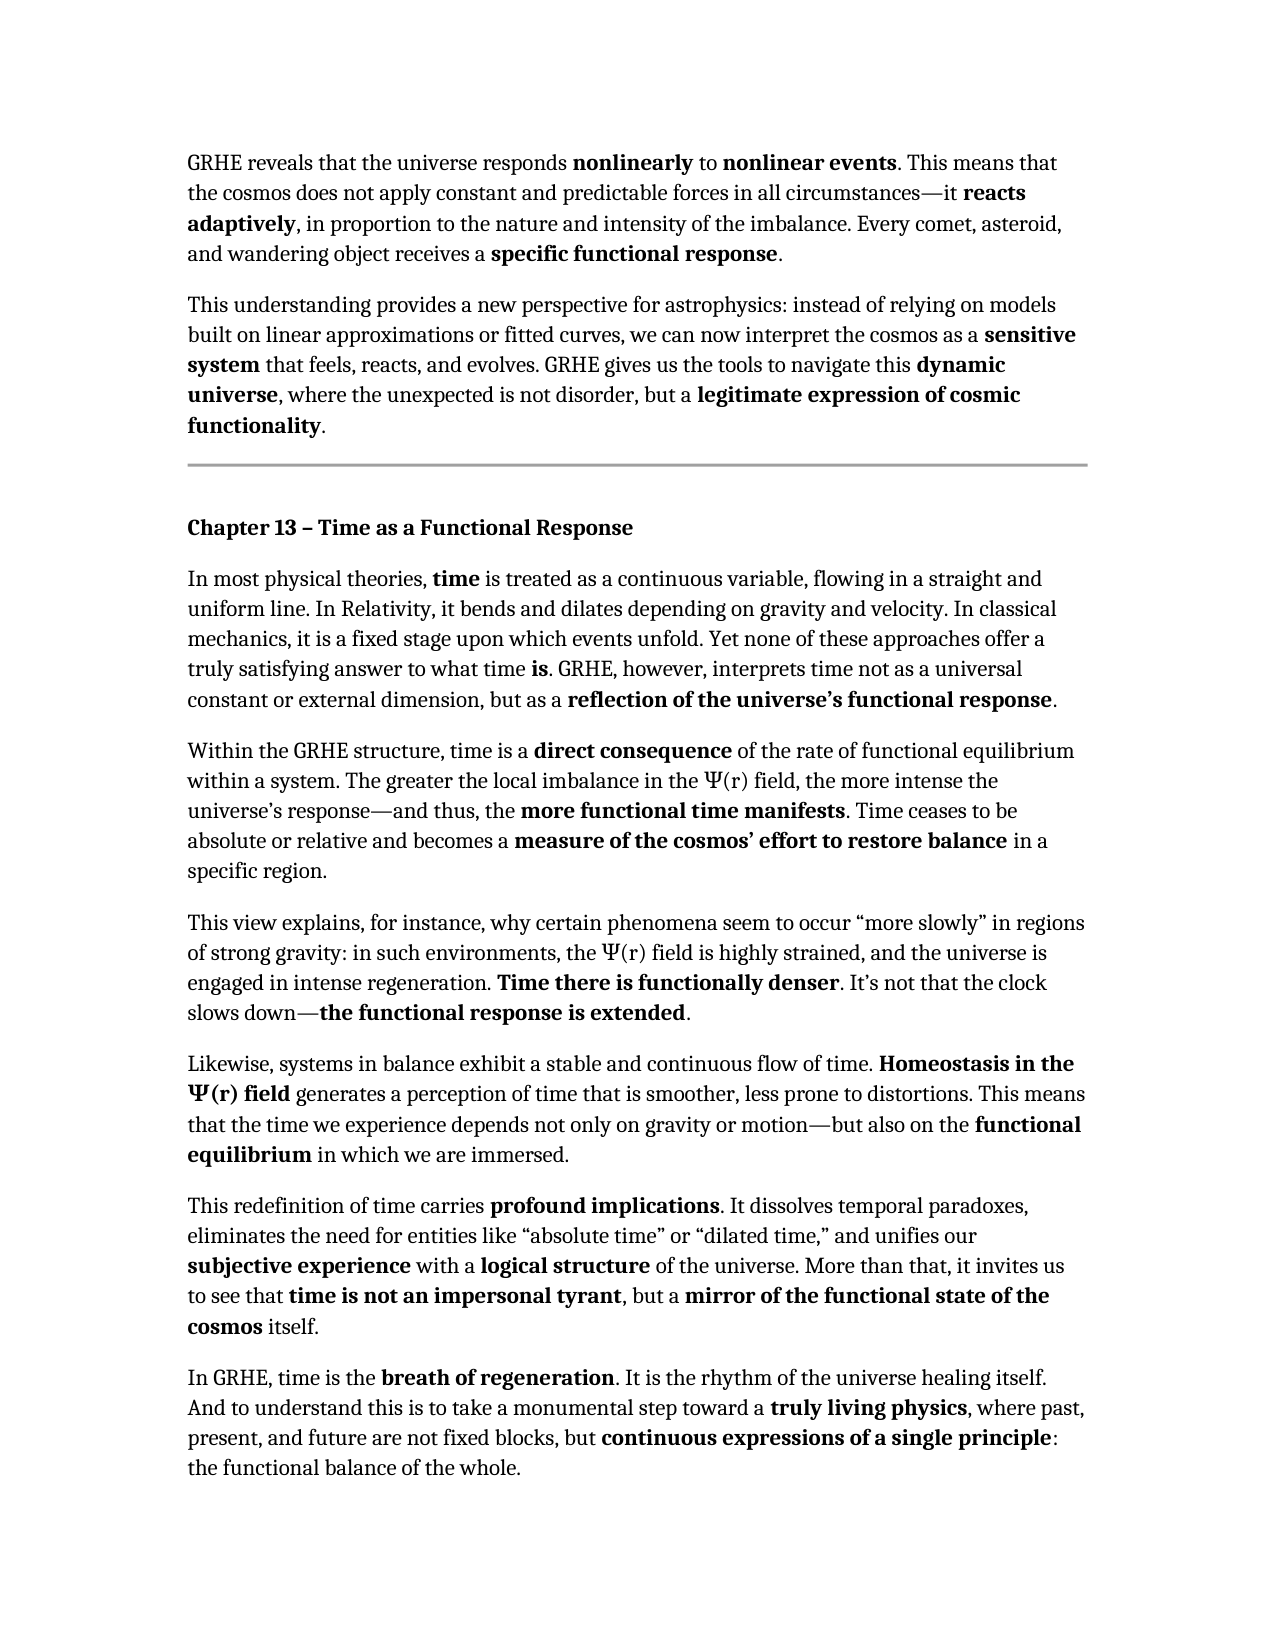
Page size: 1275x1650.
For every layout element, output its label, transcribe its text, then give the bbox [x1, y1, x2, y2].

text Chapter 13 – Time as a Functional Response [187, 514, 1087, 541]
text Within the GRHE structure, time is a direct consequence of the rate of functional equilibrium within a system. The greater the local imbalance in the Ψ(r) field, the more intense the universe’s response—and thus, the more functional time manifests. Time ceases to be absolute or relative and becomes a measure of the cosmos’ effort to restore balance in a specific region. [187, 737, 1087, 885]
text GRHE reveals that the universe responds nonlinearly to nonlinear events. This means that the cosmos does not apply constant and predictable forces in all circumstances—it reacts adaptively, in proportion to the nature and intensity of the imbalance. Every comet, asteroid, and wandering object receives a specific functional response. [187, 150, 1087, 267]
text This view explains, for instance, why certain phenomena seem to occur “more slowly” in regions of strong gravity: in such environments, the Ψ(r) field is highly strained, and the universe is engaged in intense regeneration. Time there is functionally denser. It’s not that the clock slows down—the functional response is extended. [187, 909, 1087, 1026]
text In GRHE, time is the breath of regeneration. It is the rhythm of the universe healing itself. And to understand this is to take a monumental step toward a truly living physics, where past, present, and future are not fixed blocks, but continuous expressions of a single principle: the functional balance of the whole. [187, 1364, 1087, 1482]
text This understanding provides a new perspective for astrophysics: instead of relying on models built on linear approximations or fitted curves, we can now interpret the cosmos as a sensitive system that feels, reacts, and evolves. GRHE gives us the tools to navigate this dynamic universe, where the unexpected is not disorder, but a legitimate expression of cosmic functionality. [187, 292, 1087, 439]
text Likewise, systems in balance exhibit a stable and continuous flow of time. Homeostasis in the Ψ(r) field generates a perception of time that is smoother, less prone to distortions. This means that the time we experience depends not only on gravity or motion—but also on the functional equilibrium in which we are immersed. [187, 1051, 1087, 1168]
text In most physical theories, time is treated as a continuous variable, flowing in a straight and uniform line. In Relativity, it bends and dilates depending on gravity and velocity. In classical mechanics, it is a fixed stage upon which events unfold. Yet none of these approaches offer a truly satisfying answer to what time is. GRHE, however, interprets time not as a universal constant or external dimension, but as a reflection of the universe’s functional response. [187, 566, 1087, 713]
text This redefinition of time carries profound implications. It dissolves temporal paradoxes, eliminates the need for entities like “absolute time” or “dilated time,” and unifies our subjective experience with a logical structure of the universe. More than that, it invites us to see that time is not an impersonal tyrant, but a mirror of the functional state of the cosmos itself. [187, 1193, 1087, 1340]
